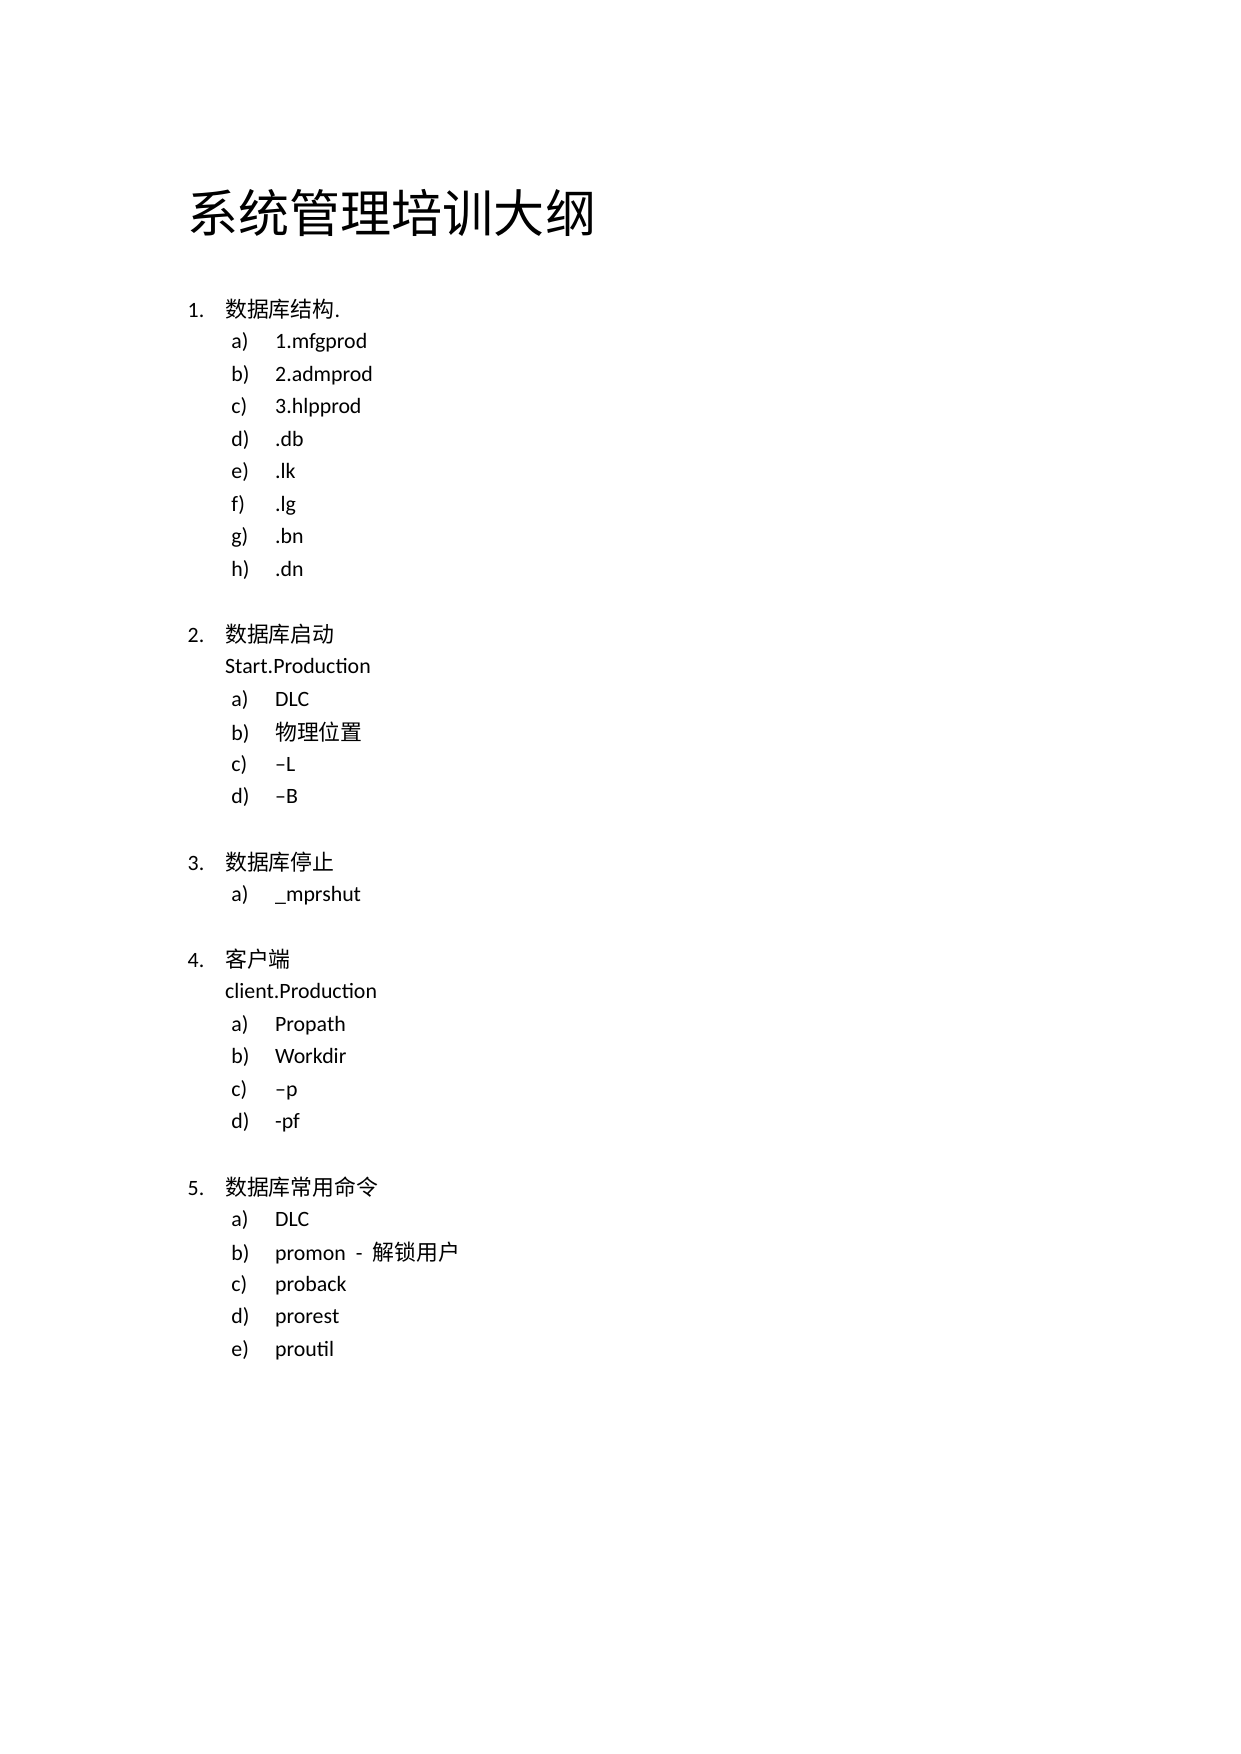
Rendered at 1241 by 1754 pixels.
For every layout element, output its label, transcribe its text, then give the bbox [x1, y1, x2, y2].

list –p [231, 1072, 1053, 1104]
list –B [231, 779, 1053, 812]
list -pf [231, 1104, 1053, 1137]
list Start.Production [225, 649, 1053, 682]
list 数据库常用命令 [187, 1169, 1053, 1202]
list DLC [231, 682, 1053, 714]
text 系统管理培训大纲 [187, 162, 1053, 259]
list 数据库结构. [187, 292, 1053, 324]
list –L [231, 747, 1053, 779]
list Workdir [231, 1039, 1053, 1072]
list .bn [231, 519, 1053, 552]
list .lg [231, 487, 1053, 519]
list Propath [231, 1007, 1053, 1039]
list _mprshut [231, 877, 1053, 909]
list 客户端 [187, 942, 1053, 974]
text d) prorest [187, 1299, 1053, 1332]
list 物理位置 [231, 714, 1053, 747]
text b) promon - 解锁用户 [187, 1234, 1053, 1267]
text c) proback [187, 1267, 1053, 1299]
list 1.mfgprod [231, 324, 1053, 357]
list 数据库停止 [187, 844, 1053, 877]
text client.Production [187, 974, 1053, 1007]
text a) DLC [187, 1202, 1053, 1234]
list 2.admprod [231, 357, 1053, 389]
text e) proutil [187, 1332, 1053, 1364]
list .lk [231, 454, 1053, 487]
list .dn [231, 552, 1053, 584]
list .db [231, 422, 1053, 454]
list 数据库启动 [187, 617, 1053, 649]
list 3.hlpprod [231, 389, 1053, 422]
